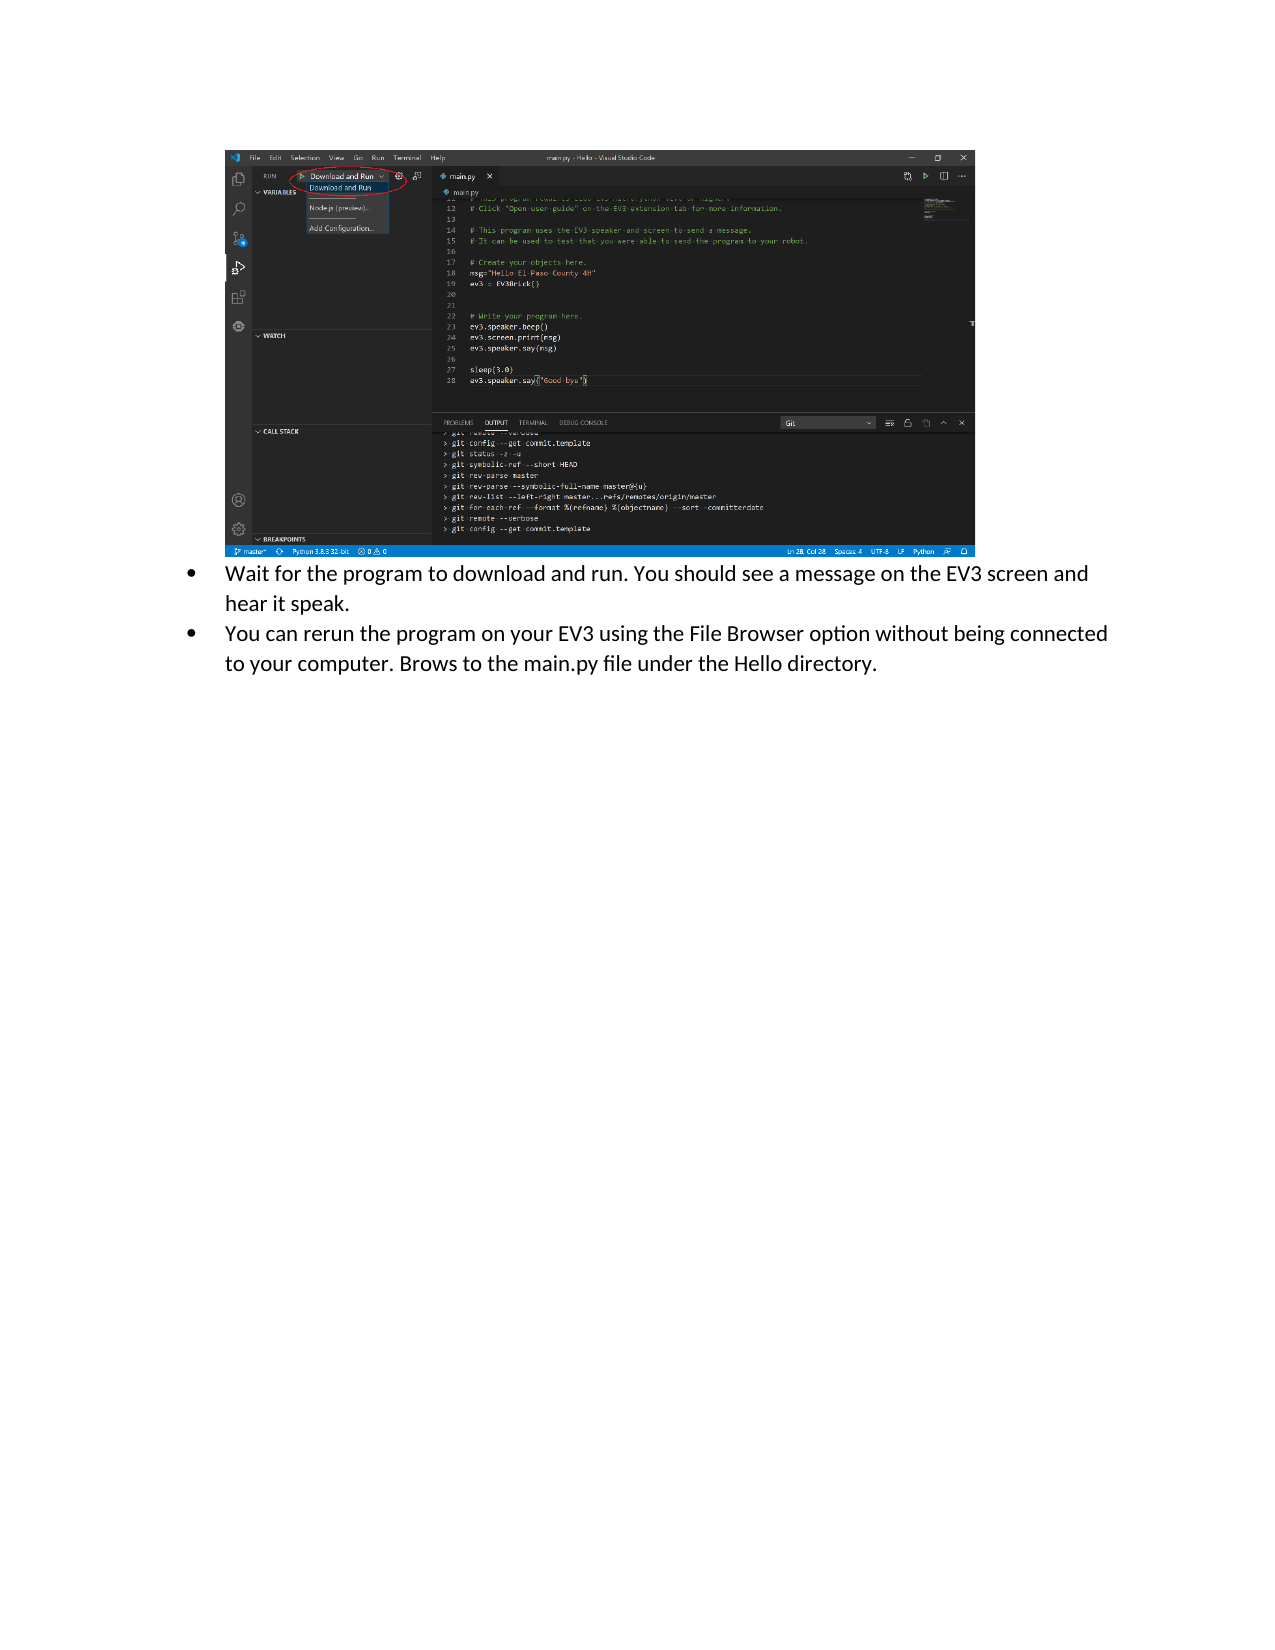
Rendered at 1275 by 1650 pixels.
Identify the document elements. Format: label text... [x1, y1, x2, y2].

picture [225, 150, 976, 557]
list Wait for the program to download and run. You should see a message on the EV3 screen and hear it speak. [187, 559, 1125, 617]
list You can rerun the program on your EV3 using the File Browser option without being connected to your computer. Brows to the main.py file under the Hello directory. [187, 619, 1125, 677]
